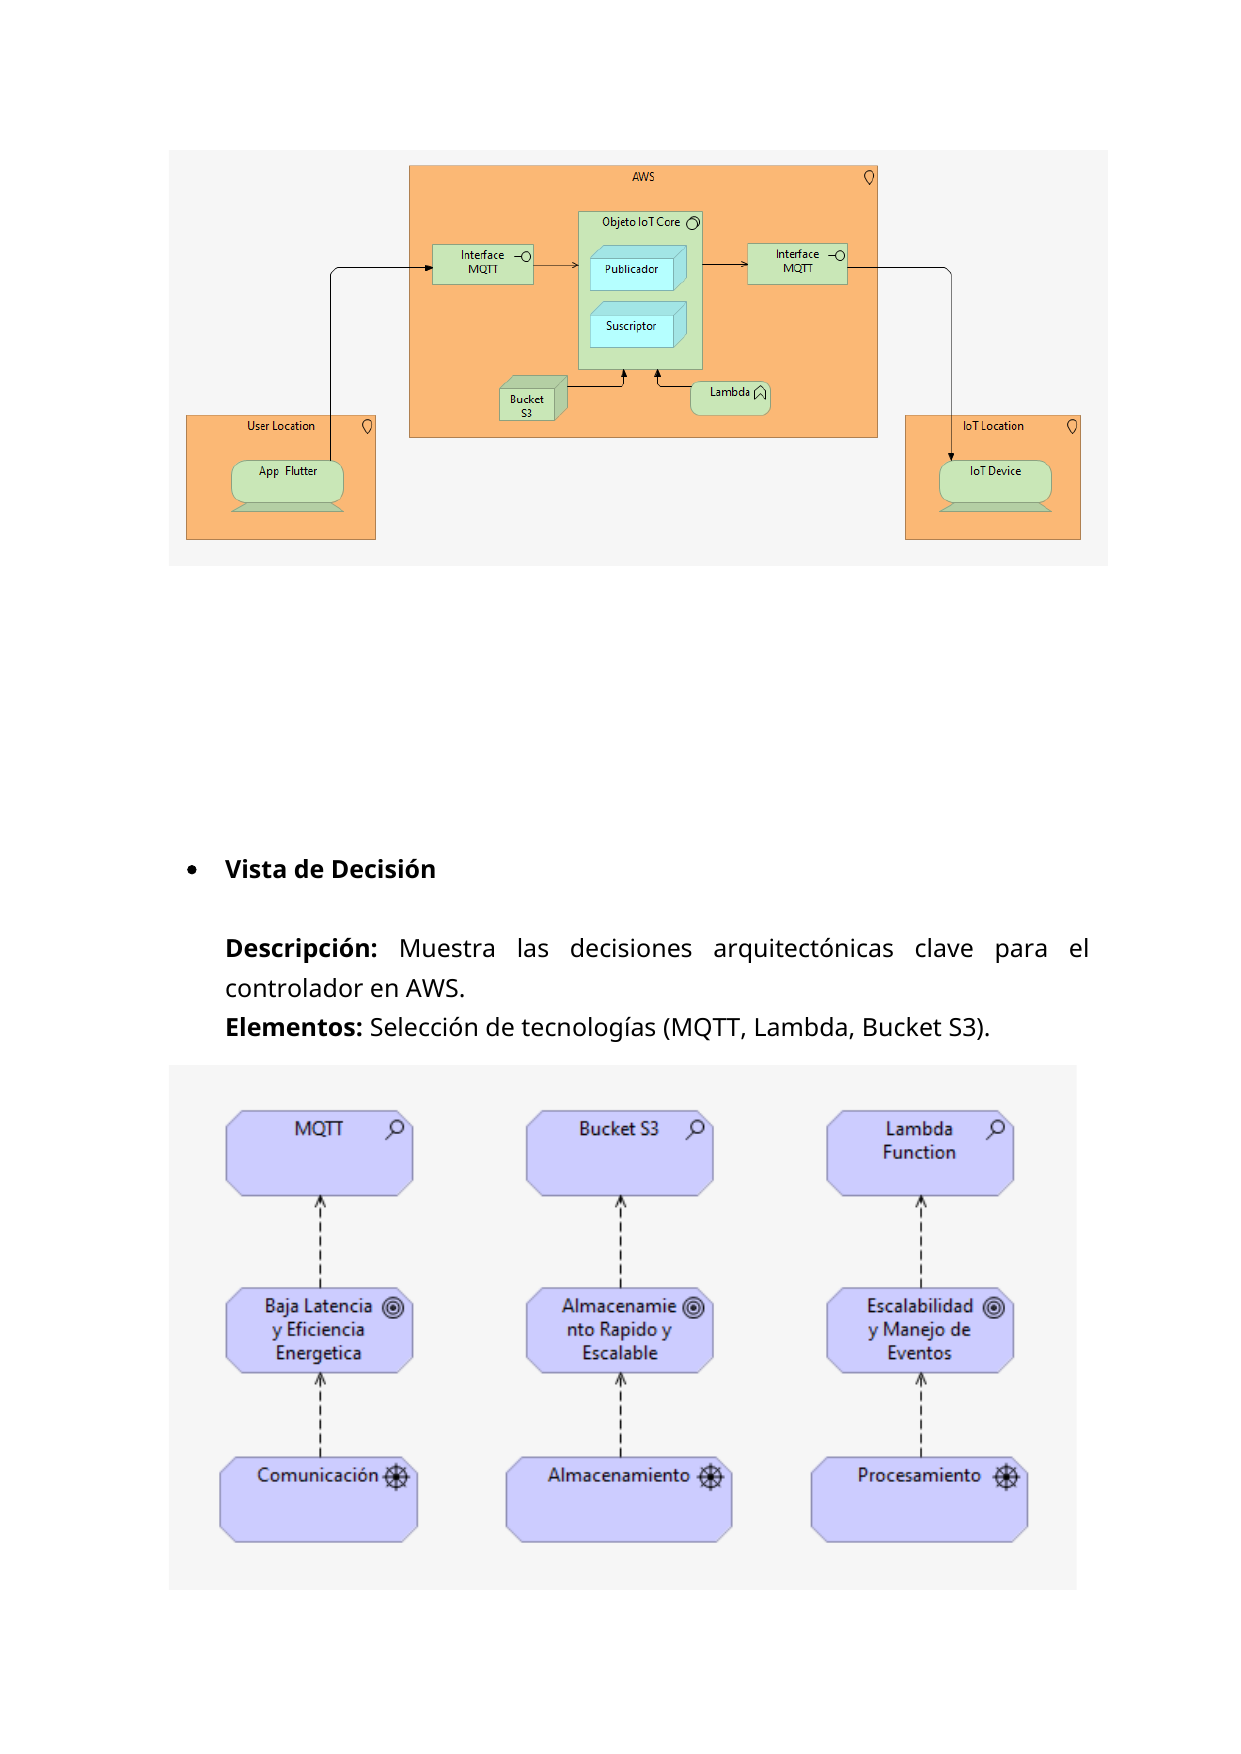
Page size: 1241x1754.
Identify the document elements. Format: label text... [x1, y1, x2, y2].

list Descripción: Muestra las decisiones arquitectónicas clave para el controlador en AWS. [225, 931, 1090, 1004]
list Elementos: Selección de tecnologías (MQTT, Lambda, Bucket S3). [225, 1010, 1090, 1044]
list Vista de Decisión [187, 852, 1090, 886]
